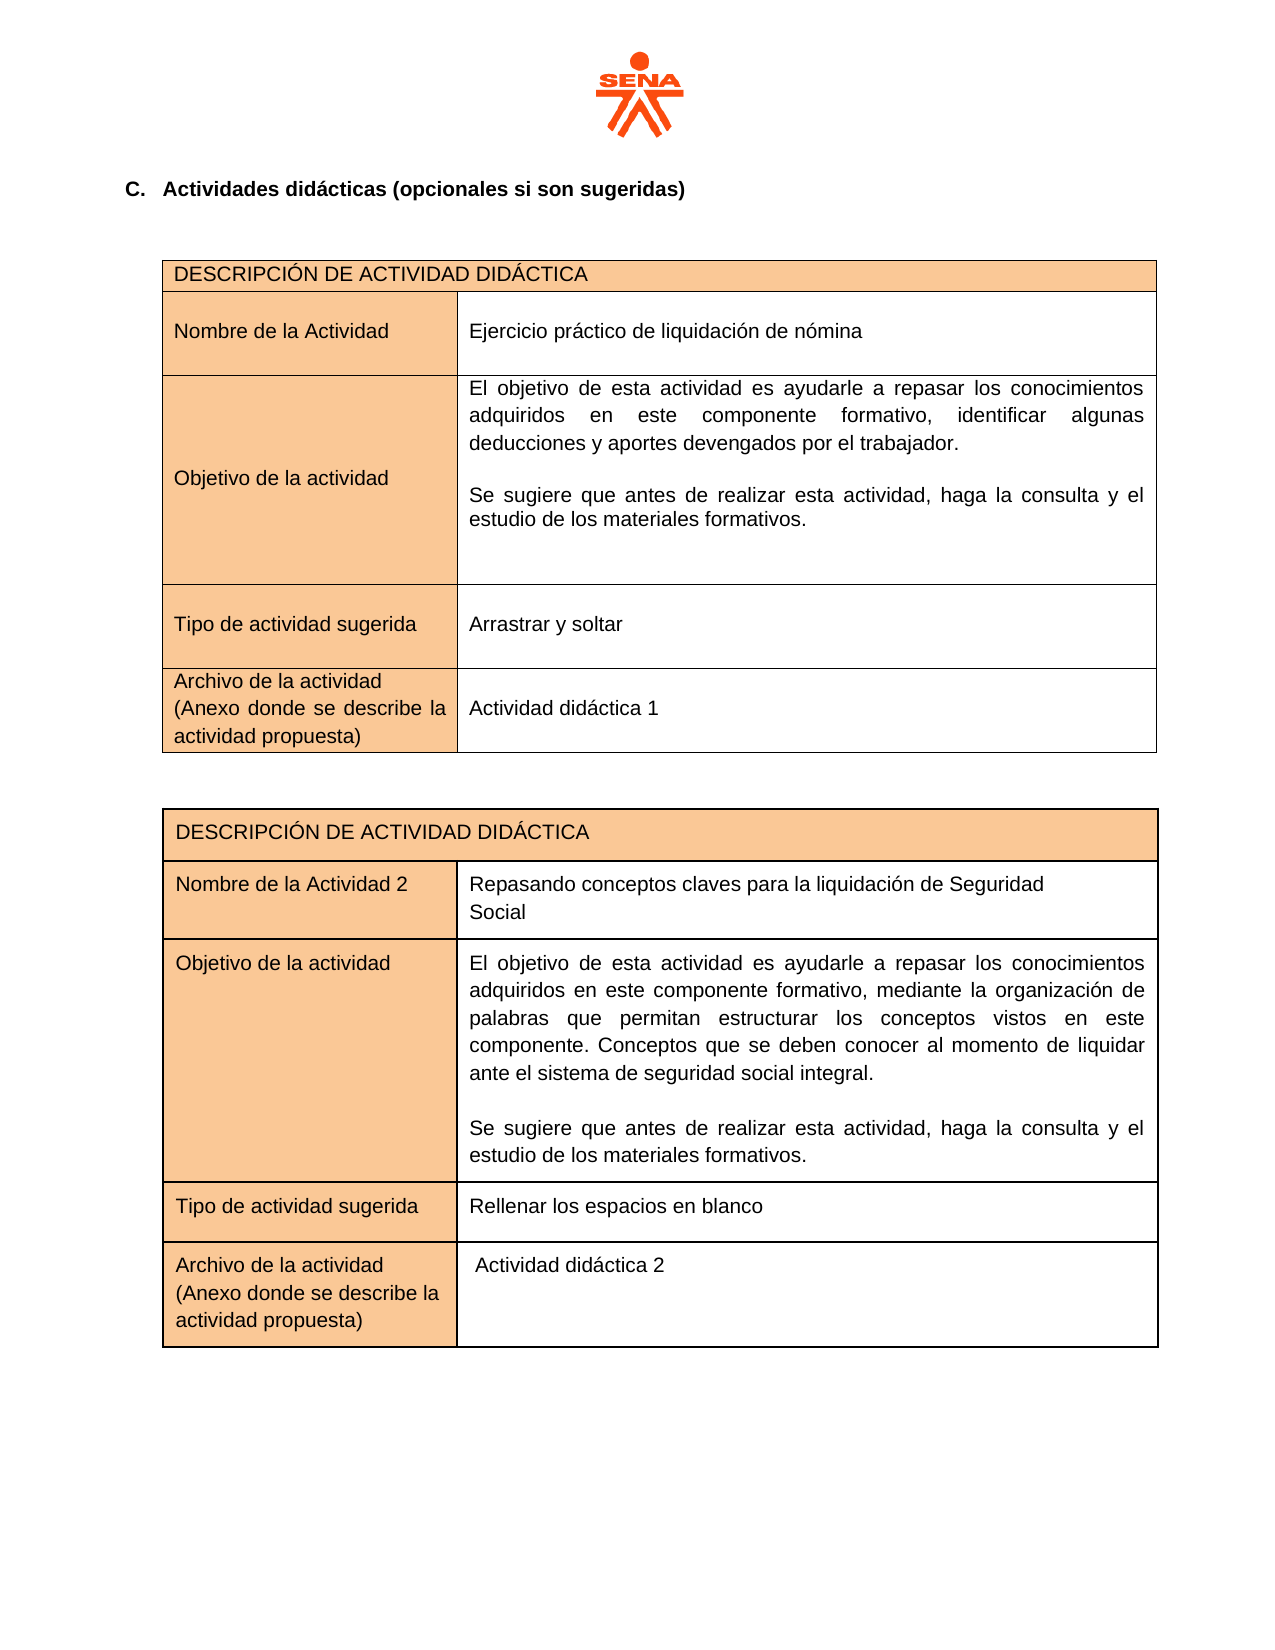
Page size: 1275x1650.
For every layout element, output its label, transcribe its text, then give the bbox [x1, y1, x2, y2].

table_header DESCRIPCIÓN DE ACTIVIDAD DIDÁCTICA [163, 261, 1156, 291]
table_cell Archivo de la actividad (Anexo donde se describe la actividad propuesta) [163, 669, 457, 752]
table_cell Archivo de la actividad (Anexo donde se describe la actividad propuesta) [164, 1243, 456, 1346]
table_cell Tipo de actividad sugerida [163, 585, 457, 668]
table_cell El objetivo de esta actividad es ayudarle a repasar los conocimientos adquiridos en este componente formativo, identificar algunas deducciones y aportes devengados por el trabajador. Se sugiere que antes de realizar esta actividad, haga la consulta y el estudio de los materiales formativos. [458, 376, 1156, 584]
table_cell Objetivo de la actividad [163, 376, 457, 584]
list Actividades didácticas (opcionales si son sugeridas) [125, 177, 1157, 201]
table_cell Repasando conceptos claves para la liquidación de Seguridad Social [458, 862, 1157, 938]
table_cell Actividad didáctica 2 [458, 1243, 1157, 1346]
table_cell Actividad didáctica 1 [458, 669, 1156, 752]
table_cell Objetivo de la actividad [164, 940, 456, 1181]
table_cell Rellenar los espacios en blanco [458, 1183, 1157, 1241]
table_header DESCRIPCIÓN DE ACTIVIDAD DIDÁCTICA [164, 810, 1157, 860]
table_cell Ejercicio práctico de liquidación de nómina [458, 292, 1156, 375]
table_cell Arrastrar y soltar [458, 585, 1156, 668]
picture [585, 48, 690, 142]
table_cell Tipo de actividad sugerida [164, 1183, 456, 1241]
table_cell Nombre de la Actividad [163, 292, 457, 375]
table_cell El objetivo de esta actividad es ayudarle a repasar los conocimientos adquiridos en este componente formativo, mediante la organización de palabras que permitan estructurar los conceptos vistos en este componente. Conceptos que se deben conocer al momento de liquidar ante el sistema de seguridad social integral. Se sugiere que antes de realizar esta actividad, haga la consulta y el estudio de los materiales formativos. [458, 940, 1157, 1181]
table_cell Nombre de la Actividad 2 [164, 862, 456, 938]
